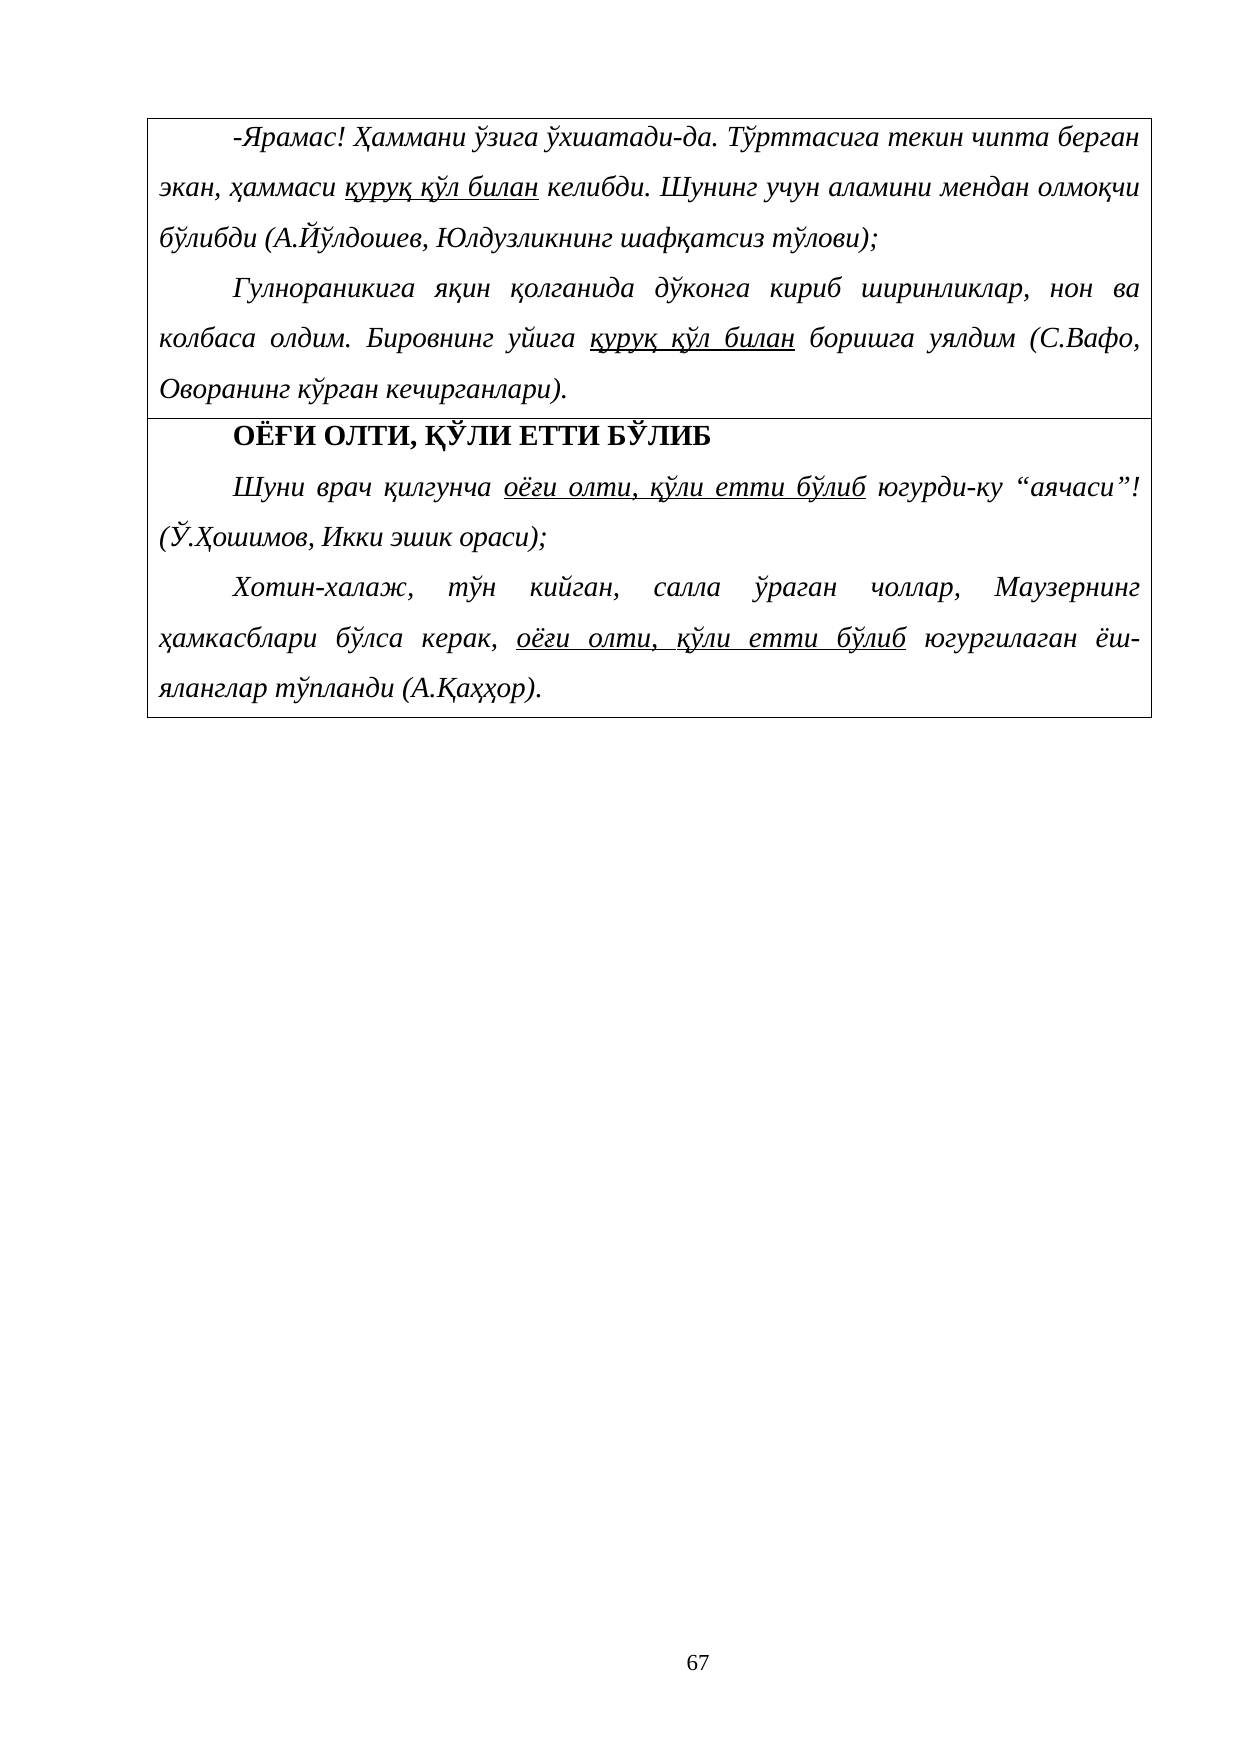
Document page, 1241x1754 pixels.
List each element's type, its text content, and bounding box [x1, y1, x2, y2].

table_cell ОЁҒИ ОЛТИ, ҚЎЛИ ЕТТИ БЎЛИБ Шуни врач қилгунча оёғи олти, қўли етти бўлиб югурди-ку “аячаси”! (Ў.Ҳошимов, Икки эшик ораси); Хотин-халаж, тўн кийган, салла ўраган чоллар, Маузернинг ҳамкасблари бўлса керак, оёғи олти, қўли етти бўлиб югургилаган ёш-яланглар тўпланди (А.Қаҳҳор). [148, 419, 1151, 717]
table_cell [148, 119, 1151, 417]
